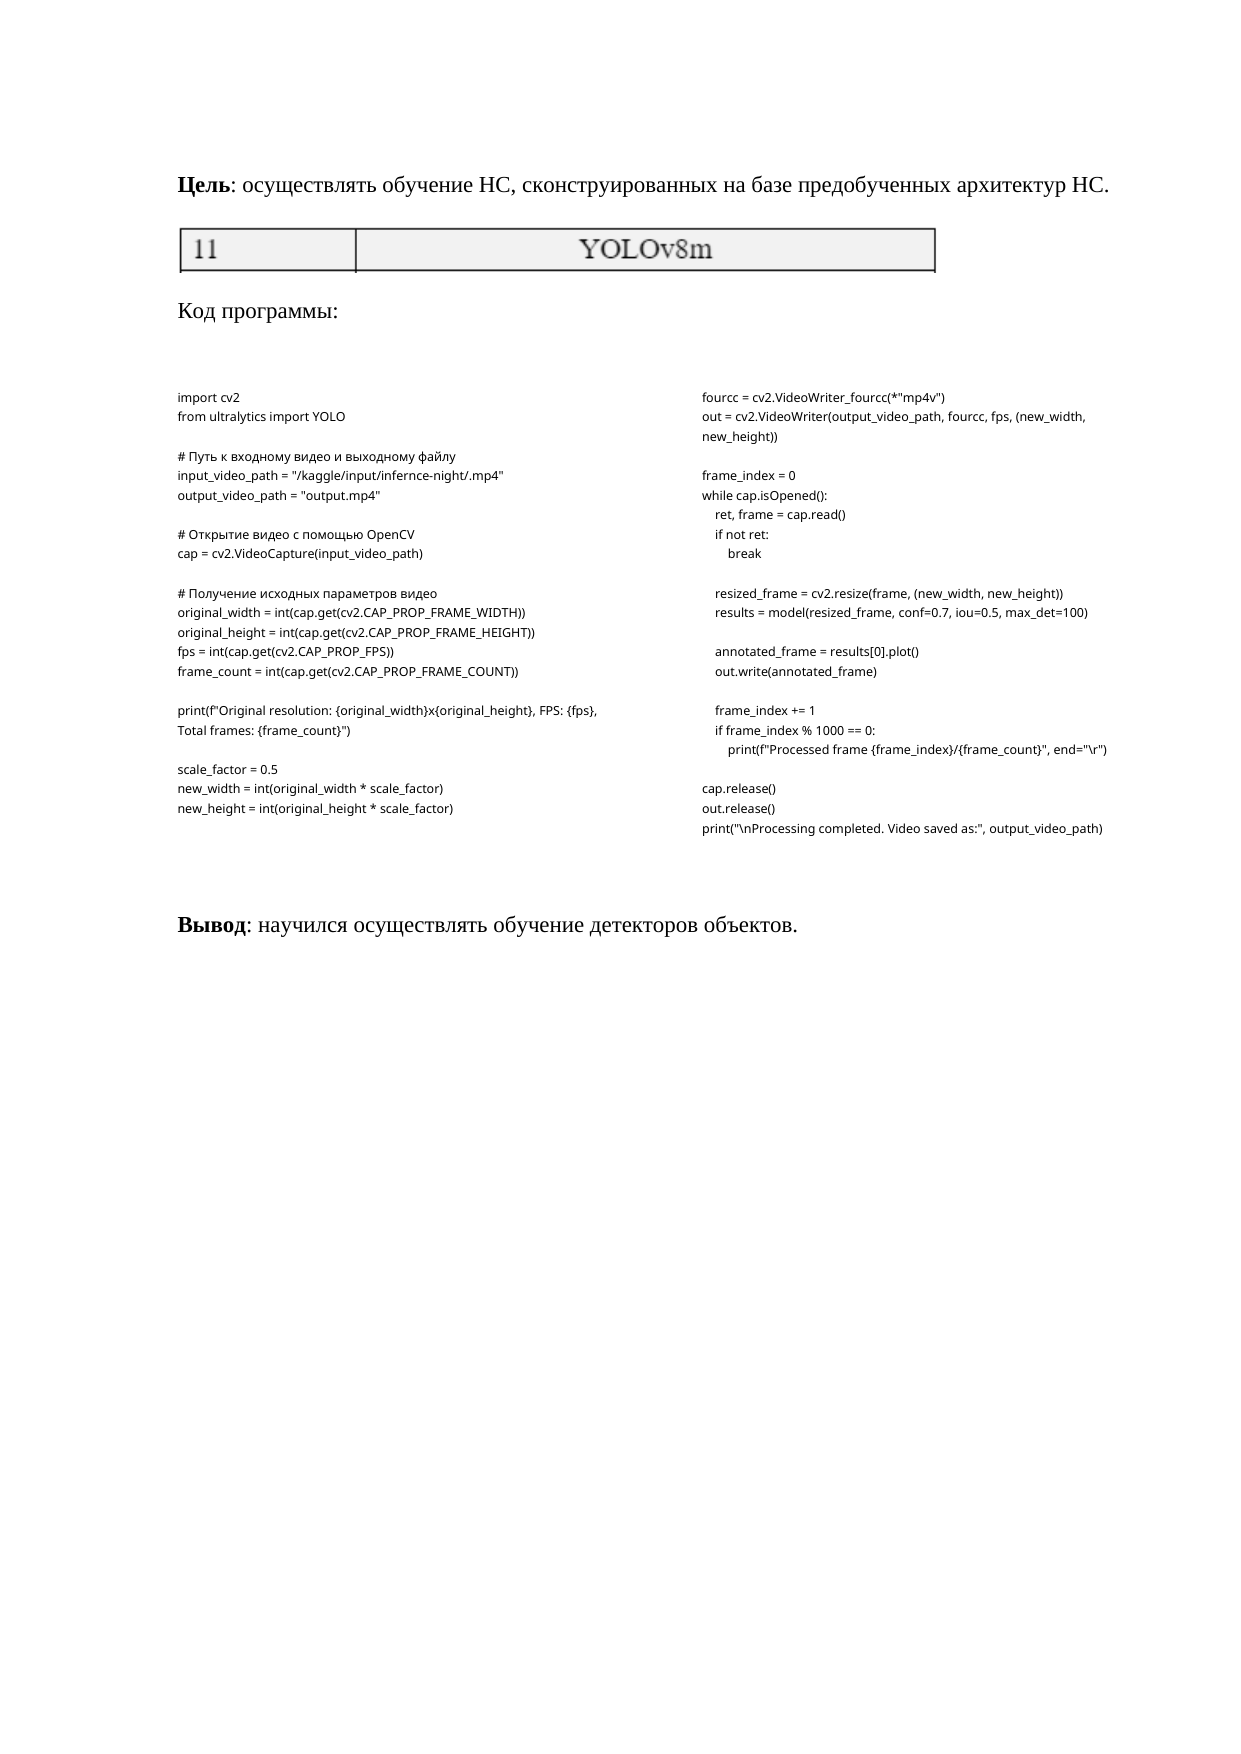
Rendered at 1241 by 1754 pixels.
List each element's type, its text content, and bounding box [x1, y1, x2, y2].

text annotated_frame = results[0].plot() [702, 643, 1152, 661]
text input_video_path = "/kaggle/input/infernce-night/.mp4" [177, 467, 627, 484]
text Вывод: научился осуществлять обучение детекторов объектов. [177, 911, 1152, 970]
text new_height = int(original_height * scale_factor) [177, 800, 627, 817]
text frame_index += 1 [702, 702, 1152, 719]
picture [177, 222, 947, 273]
text new_width = int(original_width * scale_factor) [177, 781, 627, 798]
text while cap.isOpened(): [702, 487, 1152, 504]
text cap = cv2.VideoCapture(input_video_path) [177, 546, 627, 563]
text resized_frame = cv2.resize(frame, (new_width, new_height)) [702, 585, 1152, 602]
text print(f"Processed frame {frame_index}/{frame_count}", end="\r") [702, 741, 1152, 758]
text if not ret: [702, 526, 1152, 543]
text Цель: осуществлять обучение НС, сконструированных на базе предобученных архитектур НС. [177, 171, 1152, 197]
text frame_index = 0 [702, 467, 1152, 484]
text # Открытие видео с помощью OpenCV [177, 526, 627, 543]
text import cv2 [177, 389, 627, 406]
text out.write(annotated_frame) [702, 663, 1152, 680]
text cap.release() [702, 781, 1152, 798]
text scale_factor = 0.5 [177, 761, 627, 778]
text output_video_path = "output.mp4" [177, 487, 627, 504]
text print("\nProcessing completed. Video saved as:", output_video_path) [702, 820, 1152, 837]
text # Путь к входному видео и выходному файлу [177, 448, 627, 465]
text # Получение исходных параметров видео [177, 585, 627, 602]
text from ultralytics import YOLO [177, 408, 627, 426]
text break [702, 546, 1152, 563]
text frame_count = int(cap.get(cv2.CAP_PROP_FRAME_COUNT)) [177, 663, 627, 680]
text Код программы: [177, 297, 1152, 324]
text ret, frame = cap.read() [702, 506, 1152, 523]
text fps = int(cap.get(cv2.CAP_PROP_FPS)) [177, 643, 627, 661]
text out.release() [702, 800, 1152, 817]
text if frame_index % 1000 == 0: [702, 722, 1152, 739]
text out = cv2.VideoWriter(output_video_path, fourcc, fps, (new_width, new_height)) [702, 408, 1152, 445]
text original_height = int(cap.get(cv2.CAP_PROP_FRAME_HEIGHT)) [177, 624, 627, 641]
text fourcc = cv2.VideoWriter_fourcc(*"mp4v") [702, 389, 1152, 406]
text original_width = int(cap.get(cv2.CAP_PROP_FRAME_WIDTH)) [177, 604, 627, 621]
text results = model(resized_frame, conf=0.7, iou=0.5, max_det=100) [702, 604, 1152, 621]
text print(f"Original resolution: {original_width}x{original_height}, FPS: {fps}, Total frames: {frame_count}") [177, 702, 627, 739]
